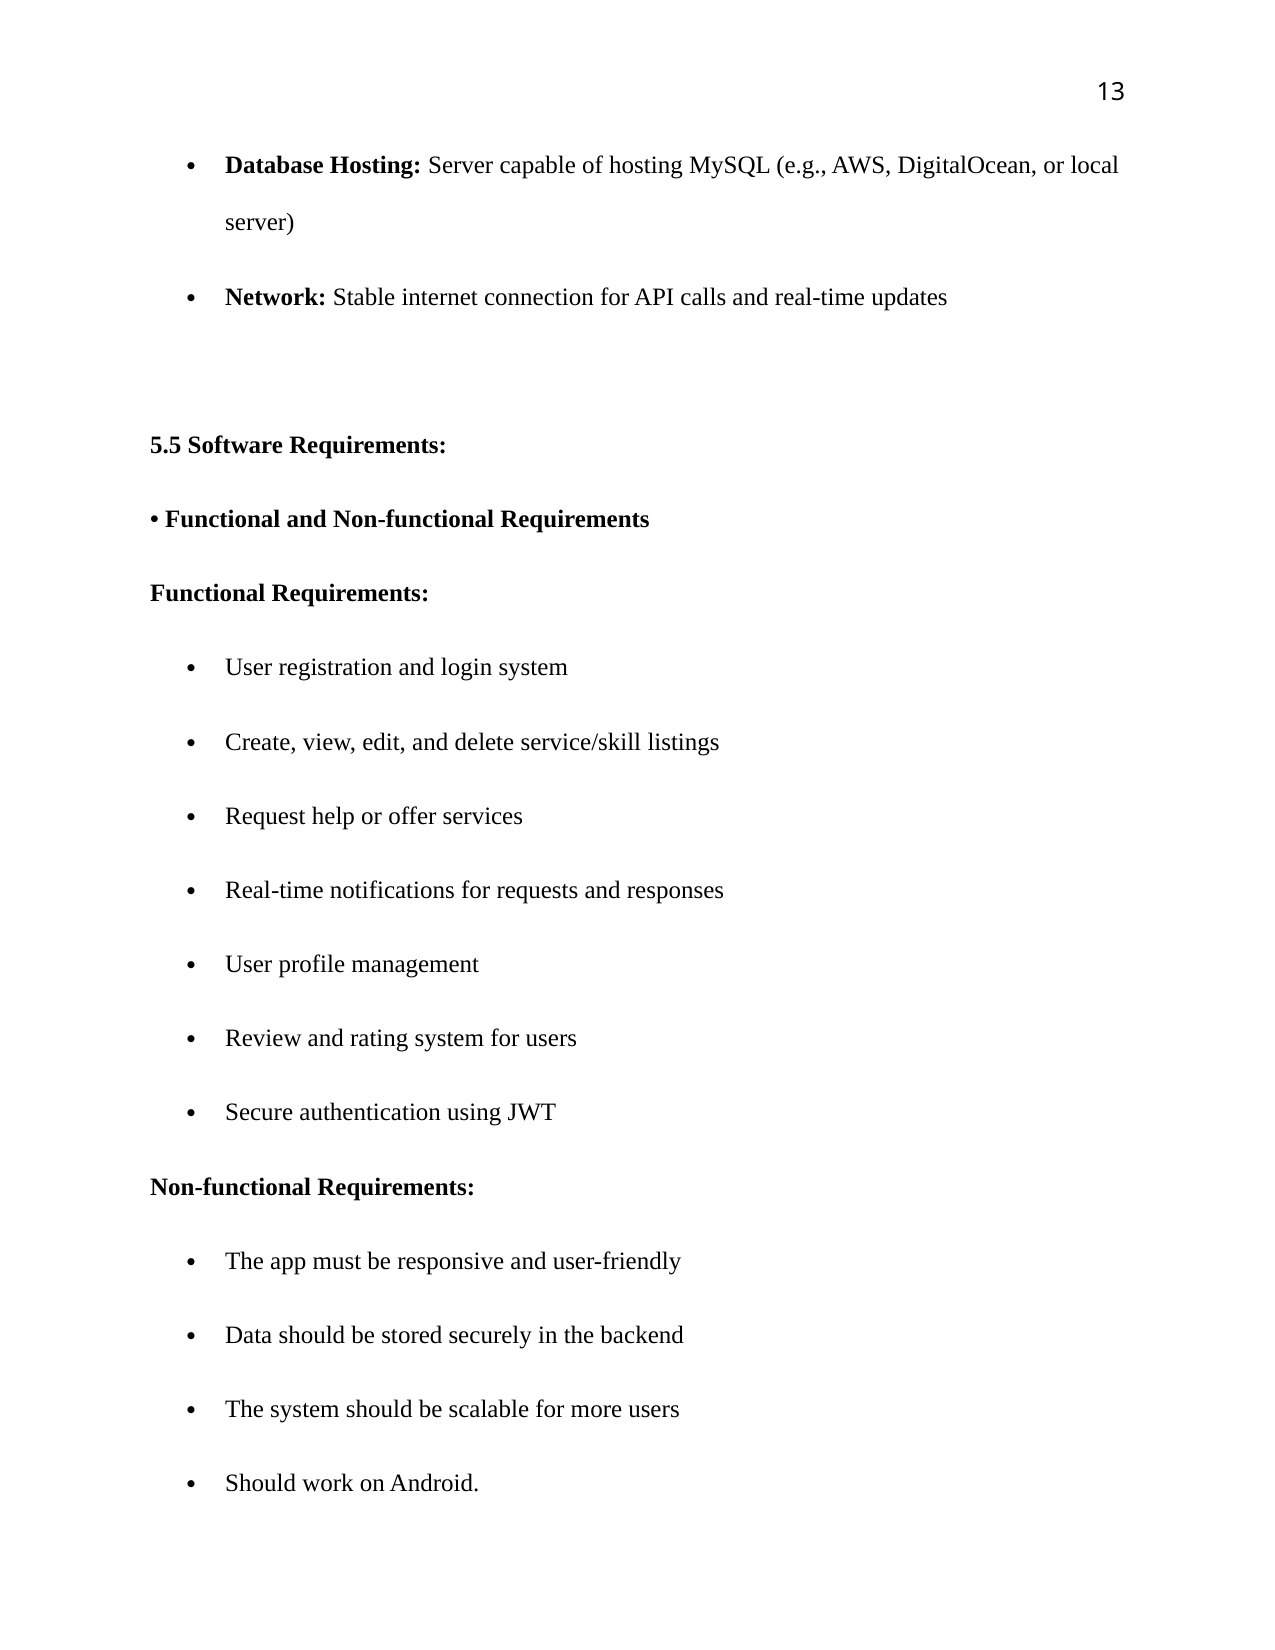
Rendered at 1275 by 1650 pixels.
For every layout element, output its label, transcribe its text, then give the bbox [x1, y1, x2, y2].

list Should work on Android. [187, 1468, 1125, 1497]
list Review and rating system for users [187, 1023, 1125, 1052]
list Data should be stored securely in the backend [187, 1320, 1125, 1349]
list Real-time notifications for requests and responses [187, 875, 1125, 904]
list The system should be scalable for more users [187, 1394, 1125, 1423]
list Secure authentication using JWT [187, 1097, 1125, 1126]
list Create, view, edit, and delete service/skill listings [187, 727, 1125, 755]
text Non-functional Requirements: [150, 1172, 1125, 1200]
list Network: Stable internet connection for API calls and real-time updates [187, 282, 1125, 310]
list The app must be responsive and user-friendly [187, 1246, 1125, 1274]
list Database Hosting: Server capable of hosting MySQL (e.g., AWS, DigitalOcean, or local server) [187, 150, 1125, 236]
list User profile management [187, 949, 1125, 978]
text 5.5 Software Requirements: [150, 430, 1125, 459]
list Request help or offer services [187, 801, 1125, 829]
list User registration and login system [187, 652, 1125, 681]
text • Functional and Non-functional Requirements [150, 504, 1125, 533]
text Functional Requirements: [150, 578, 1125, 607]
